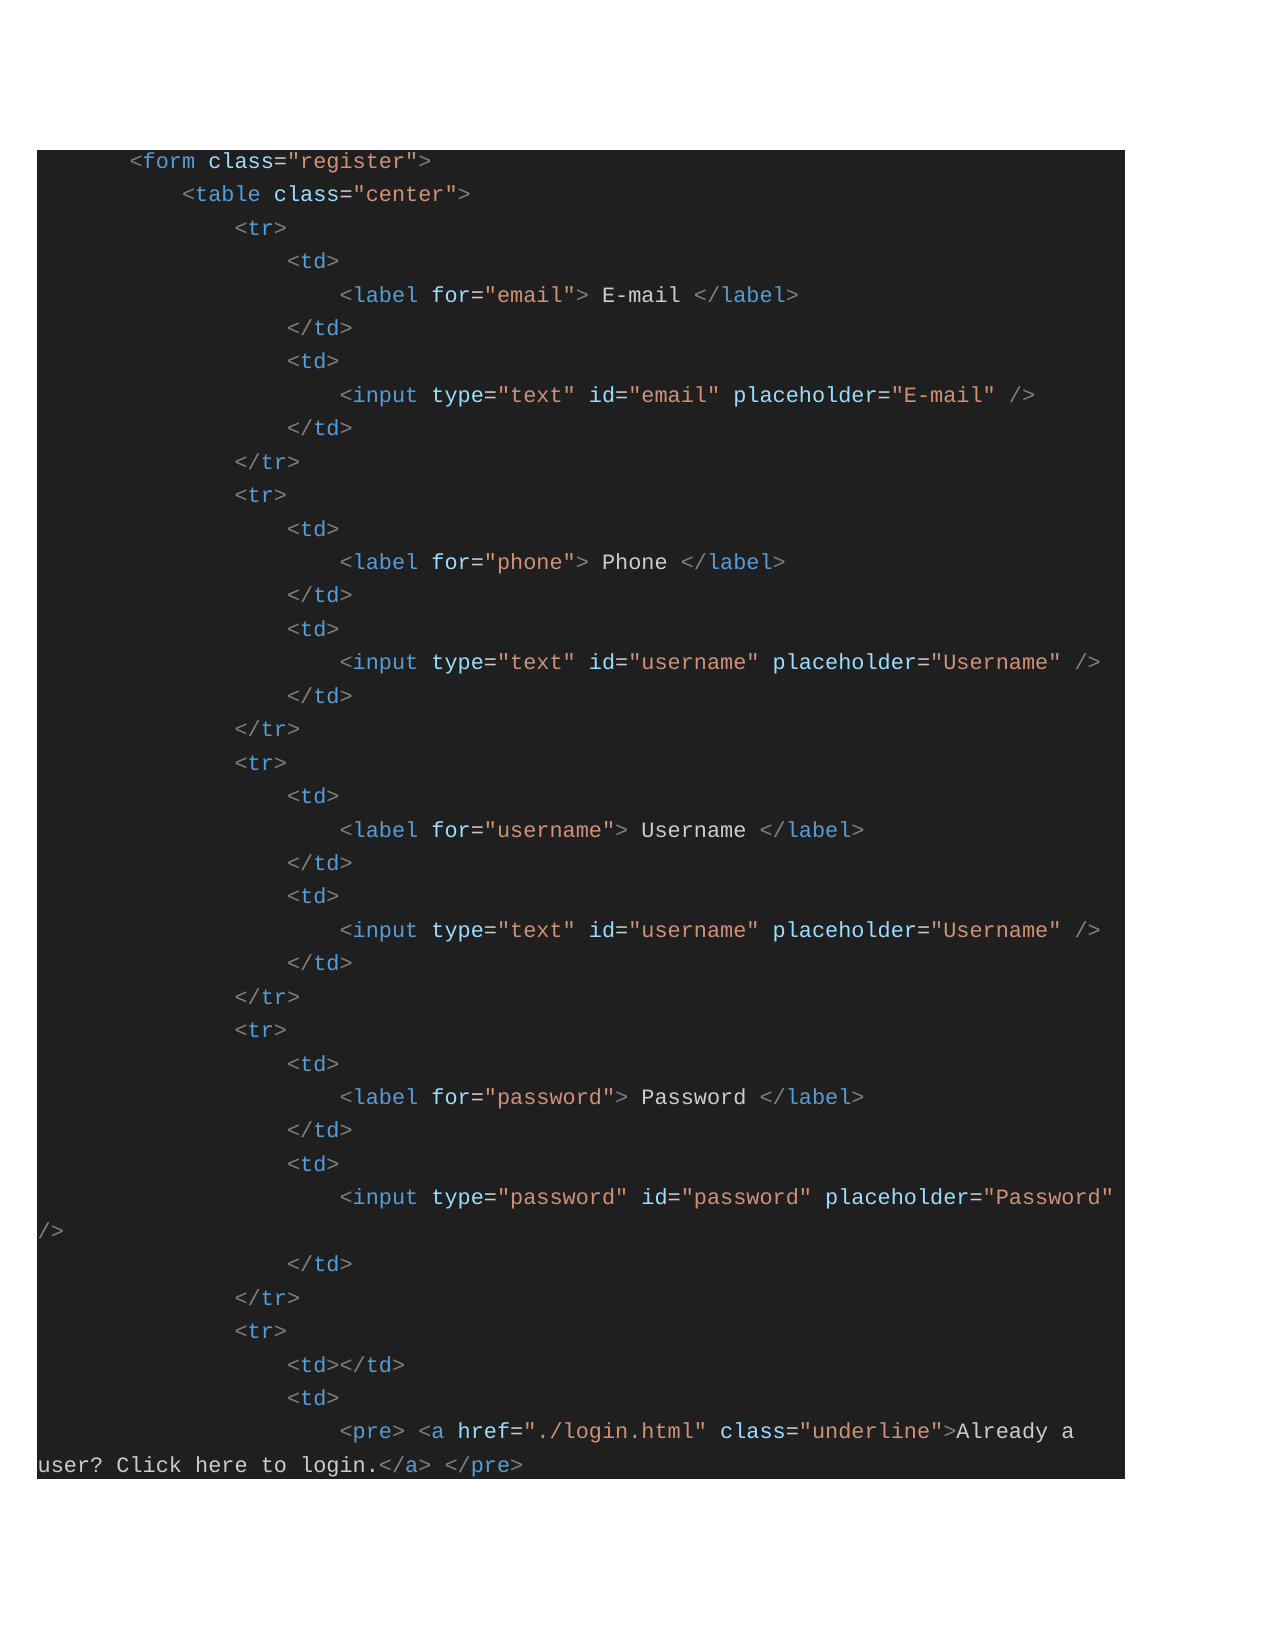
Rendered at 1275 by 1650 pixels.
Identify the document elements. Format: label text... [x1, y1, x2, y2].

text </td> [37, 1253, 1125, 1278]
text <table class="center"> [37, 183, 1125, 208]
text <tr> [37, 217, 1125, 242]
text </td> [37, 317, 1125, 342]
text <label for="username"> Username </label> [37, 819, 1125, 843]
text <form class="register"> [37, 150, 1125, 175]
text <td> [37, 250, 1125, 275]
text </tr> [37, 718, 1125, 743]
text </tr> [37, 986, 1125, 1011]
text <td> [37, 351, 1125, 375]
text <td> [37, 1387, 1125, 1412]
text <td> [37, 886, 1125, 910]
text <td> [37, 1153, 1125, 1178]
text <label for="phone"> Phone </label> [37, 551, 1125, 576]
text </td> [37, 585, 1125, 609]
text <tr> [37, 1320, 1125, 1345]
text <input type="text" id="username" placeholder="Username" /> [37, 652, 1125, 676]
text <label for="password"> Password </label> [37, 1086, 1125, 1111]
text </tr> [37, 1287, 1125, 1312]
text <td> [37, 1053, 1125, 1078]
text <tr> [37, 484, 1125, 509]
text </td> [37, 417, 1125, 442]
text <pre> <a href="./login.html" class="underline">Already a user? Click here to login.</a> </pre> [37, 1421, 1125, 1479]
text <td> [37, 618, 1125, 643]
text </td> [37, 852, 1125, 877]
text <tr> [37, 752, 1125, 777]
text </td> [37, 685, 1125, 710]
text <td></td> [37, 1354, 1125, 1378]
text </td> [37, 1120, 1125, 1144]
text <input type="text" id="username" placeholder="Username" /> [37, 919, 1125, 944]
text <td> [37, 518, 1125, 543]
text <label for="email"> E-mail </label> [37, 284, 1125, 308]
text </tr> [37, 451, 1125, 476]
text <input type="password" id="password" placeholder="Password" /> [37, 1187, 1125, 1245]
text </td> [37, 952, 1125, 977]
text <input type="text" id="email" placeholder="E-mail" /> [37, 384, 1125, 409]
text <td> [37, 785, 1125, 810]
text <tr> [37, 1019, 1125, 1044]
